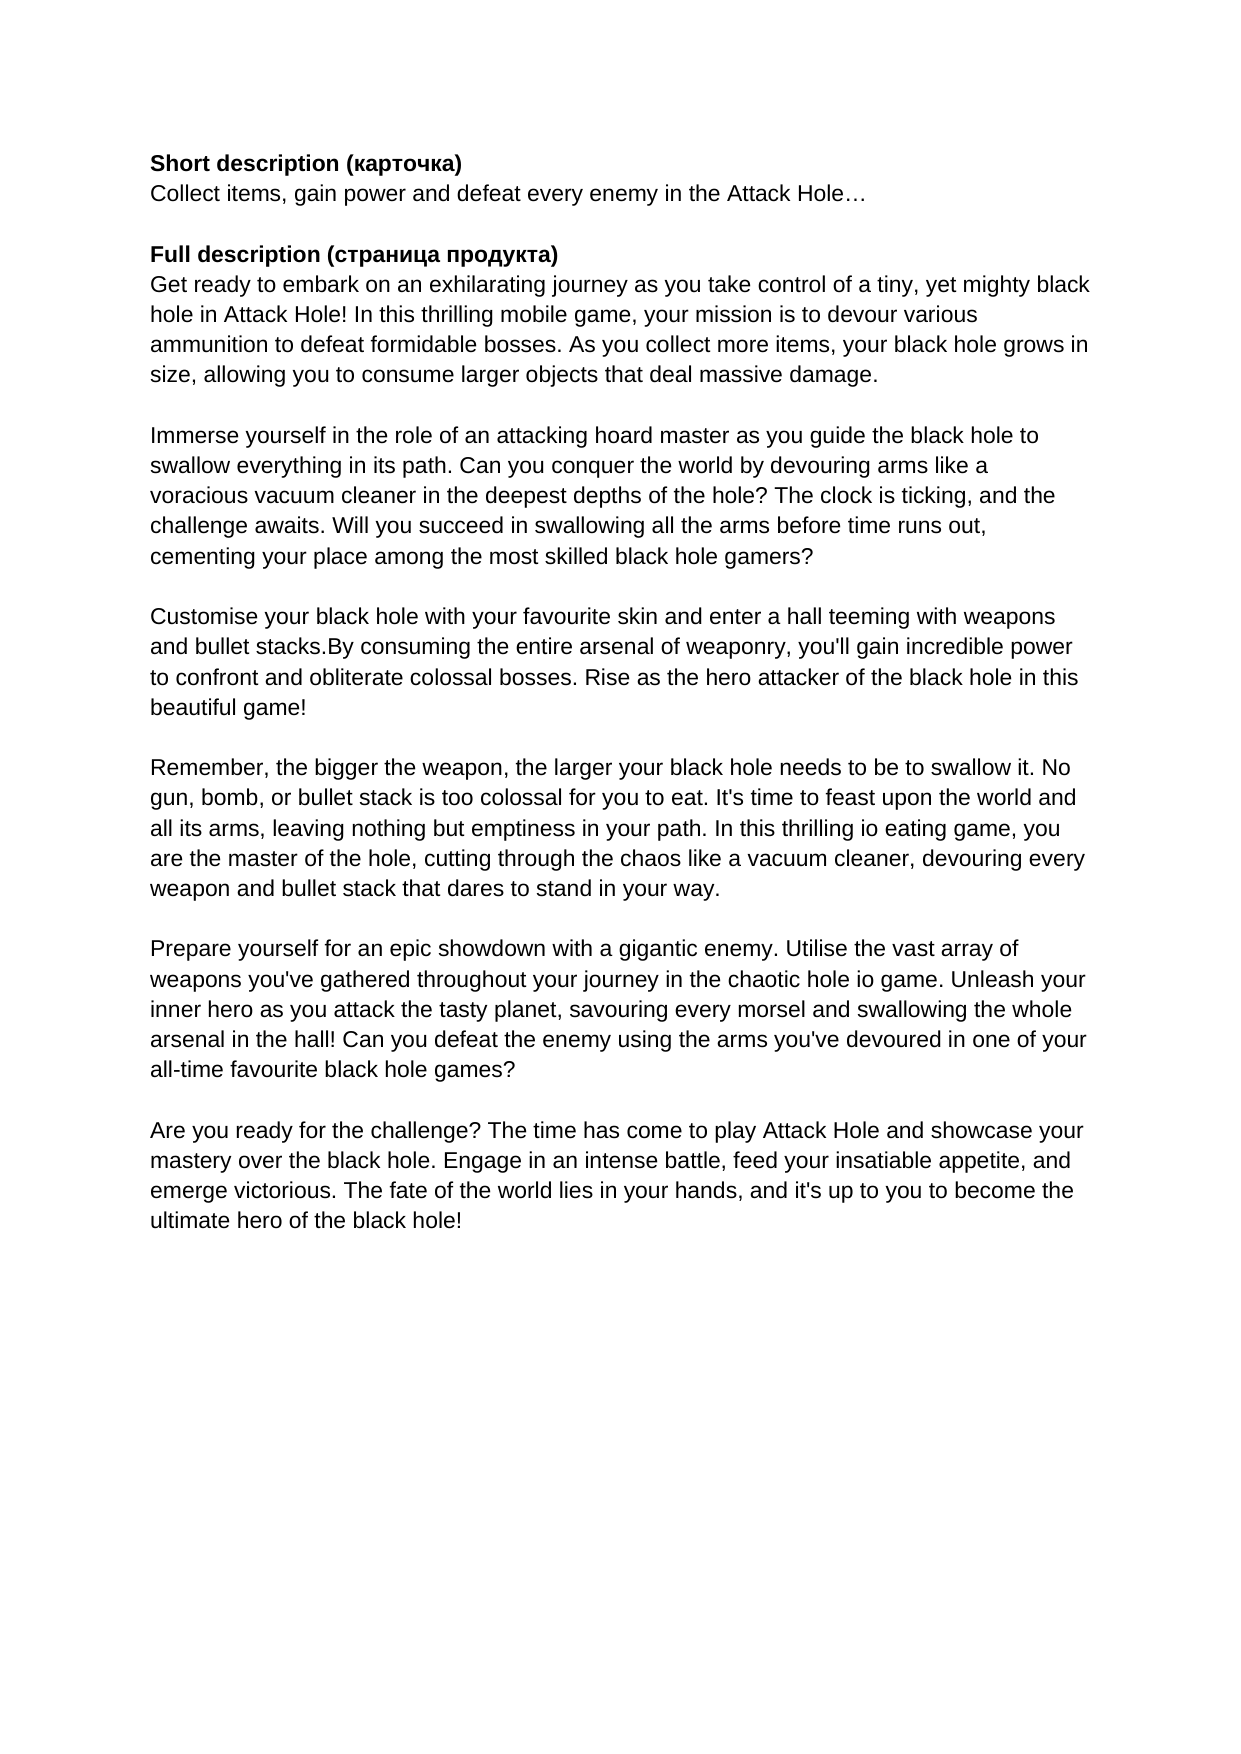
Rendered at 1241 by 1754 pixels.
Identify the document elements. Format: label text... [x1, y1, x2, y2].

text Are you ready for the challenge? The time has come to play Attack Hole and showcase your mastery over the black hole. Engage in an intense battle, feed your insatiable appetite, and emerge victorious. The fate of the world lies in your hands, and it's up to you to become the ultimate hero of the black hole! [150, 1117, 1090, 1234]
text Customise your black hole with your favourite skin and enter a hall teeming with weapons and bullet stacks.By consuming the entire arsenal of weaponry, you'll gain incredible power to confront and obliterate colossal bosses. Rise as the hero attacker of the black hole in this beautiful game! [150, 603, 1090, 720]
text Get ready to embark on an exhilarating journey as you take control of a tiny, yet mighty black hole in Attack Hole! In this thrilling mobile game, your mission is to devour various ammunition to defeat formidable bosses. As you collect more items, your black hole grows in size, allowing you to consume larger objects that deal massive damage. [150, 271, 1090, 388]
text Full description (страница продукта) [150, 241, 1090, 267]
text Immerse yourself in the role of an attacking hoard master as you guide the black hole to swallow everything in its path. Can you conquer the world by devouring arms like a voracious vacuum cleaner in the deepest depths of the hole? The clock is ticking, and the challenge awaits. Will you succeed in swallowing all the arms before time runs out, cementing your place among the most skilled black hole gamers? [150, 422, 1090, 569]
text Remember, the bigger the weapon, the larger your black hole needs to be to swallow it. No gun, bomb, or bullet stack is too colossal for you to eat. It's time to feast upon the world and all its arms, leaving nothing but emptiness in your path. In this thrilling io eating game, you are the master of the hole, cutting through the chaos like a vacuum cleaner, devouring every weapon and bullet stack that dares to stand in your way. [150, 754, 1090, 901]
text Short description (карточка) [150, 150, 1090, 176]
text Prepare yourself for an epic showdown with a gigantic enemy. Utilise the vast array of weapons you've gathered throughout your journey in the chaotic hole io game. Unleash your inner hero as you attack the tasty planet, savouring every morsel and swallowing the whole arsenal in the hall! Can you defeat the enemy using the arms you've devoured in one of your all-time favourite black hole games? [150, 935, 1090, 1083]
text Collect items, gain power and defeat every enemy in the Attack Hole… [150, 180, 1090, 207]
